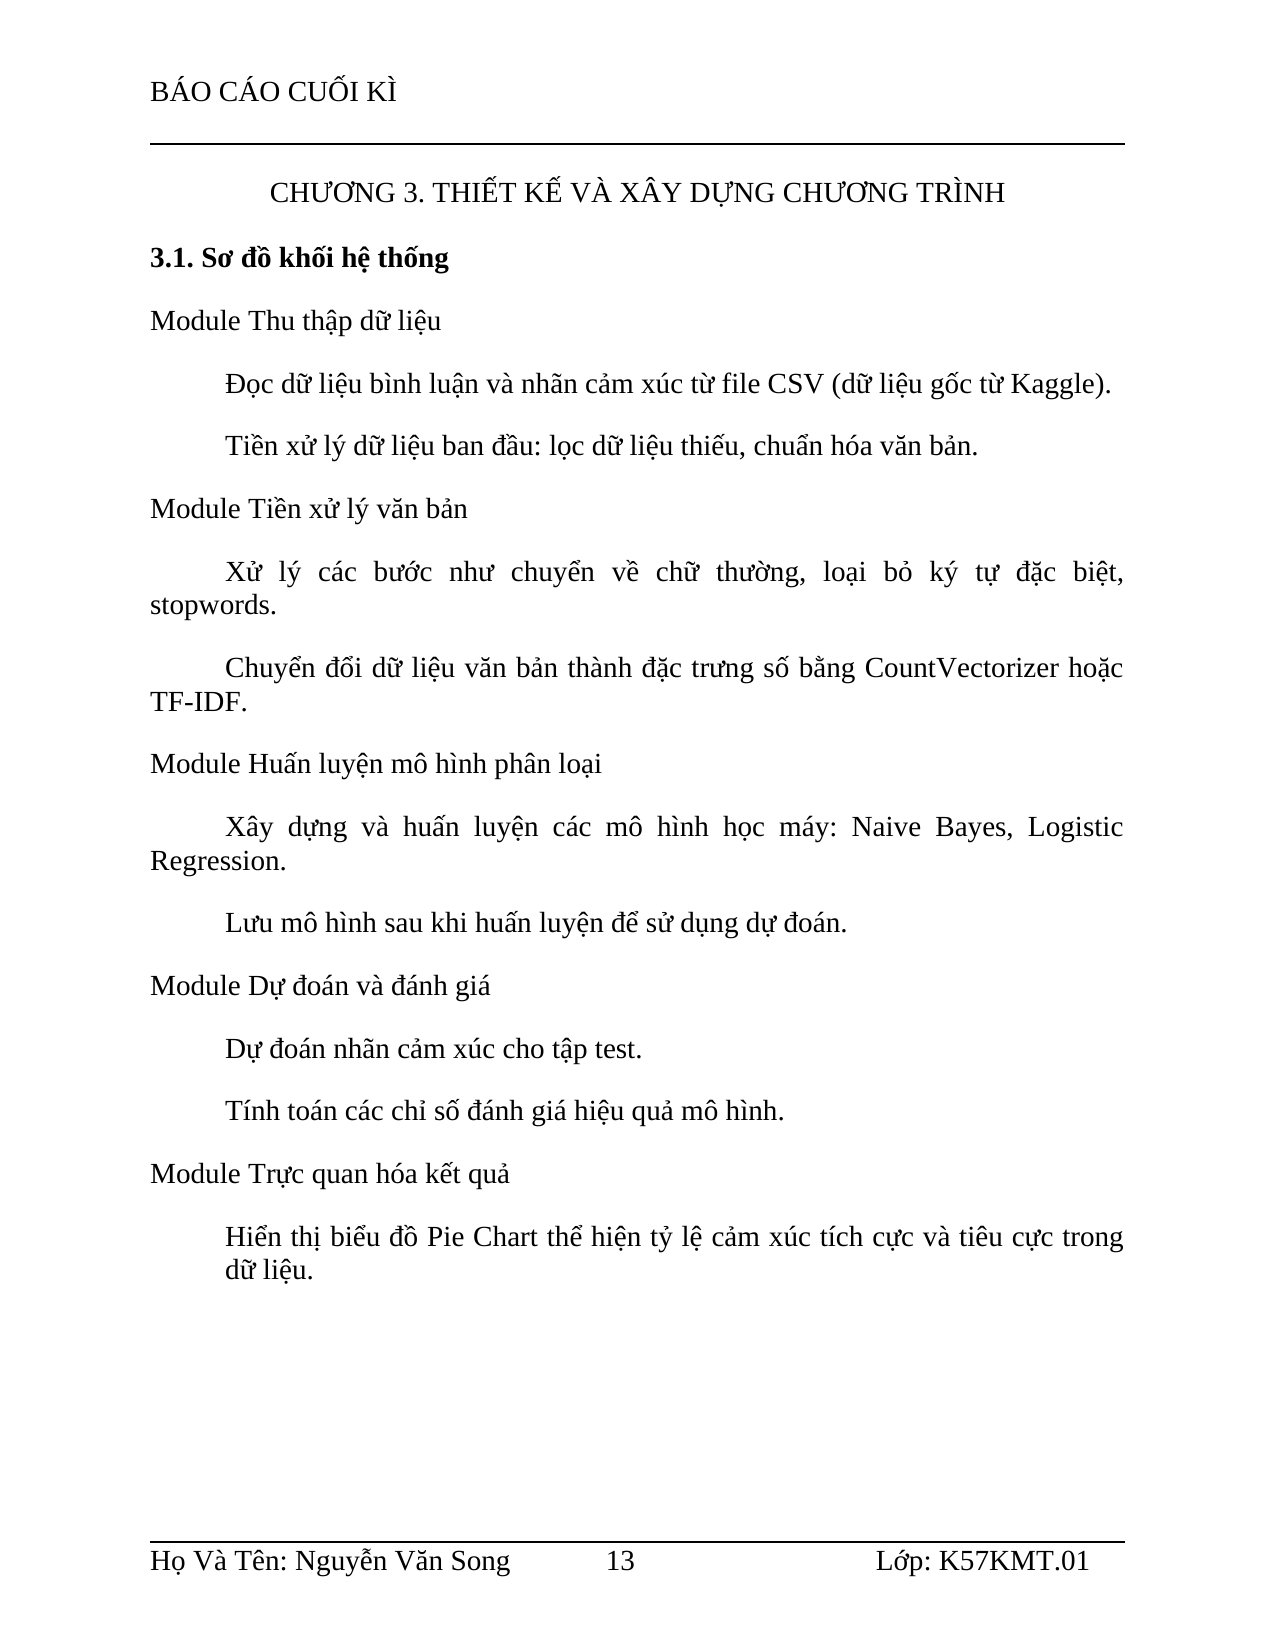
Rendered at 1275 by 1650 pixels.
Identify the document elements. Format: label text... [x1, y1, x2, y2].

text Xây dựng và huấn luyện các mô hình học máy: Naive Bayes, Logistic Regression. [150, 809, 1125, 876]
text Xử lý các bước như chuyển về chữ thường, loại bỏ ký tự đặc biệt, stopwords. [150, 554, 1125, 621]
text Hiển thị biểu đồ Pie Chart thể hiện tỷ lệ cảm xúc tích cực và tiêu cực trong dữ liệu. [225, 1219, 1125, 1286]
text Lưu mô hình sau khi huấn luyện để sử dụng dự đoán. [150, 905, 1125, 939]
text Dự đoán nhãn cảm xúc cho tập test. [150, 1031, 1125, 1064]
text Module Huấn luyện mô hình phân loại [150, 746, 1125, 780]
subtitle 3.1. Sơ đồ khối hệ thống [150, 240, 1125, 274]
text Module Dự đoán và đánh giá [150, 968, 1125, 1002]
text Chuyển đổi dữ liệu văn bản thành đặc trưng số bằng CountVectorizer hoặc TF-IDF. [150, 650, 1125, 717]
text Tiền xử lý dữ liệu ban đầu: lọc dữ liệu thiếu, chuẩn hóa văn bản. [150, 428, 1125, 462]
text Module Thu thập dữ liệu [150, 303, 1125, 337]
text Module Trực quan hóa kết quả [150, 1156, 1125, 1190]
text Đọc dữ liệu bình luận và nhãn cảm xúc từ file CSV (dữ liệu gốc từ Kaggle). [150, 366, 1125, 399]
subtitle CHƯƠNG 3. THIẾT KẾ VÀ XÂY DỰNG CHƯƠNG TRÌNH [150, 175, 1125, 208]
text Tính toán các chỉ số đánh giá hiệu quả mô hình. [225, 1093, 1125, 1127]
text Module Tiền xử lý văn bản [150, 491, 1125, 525]
